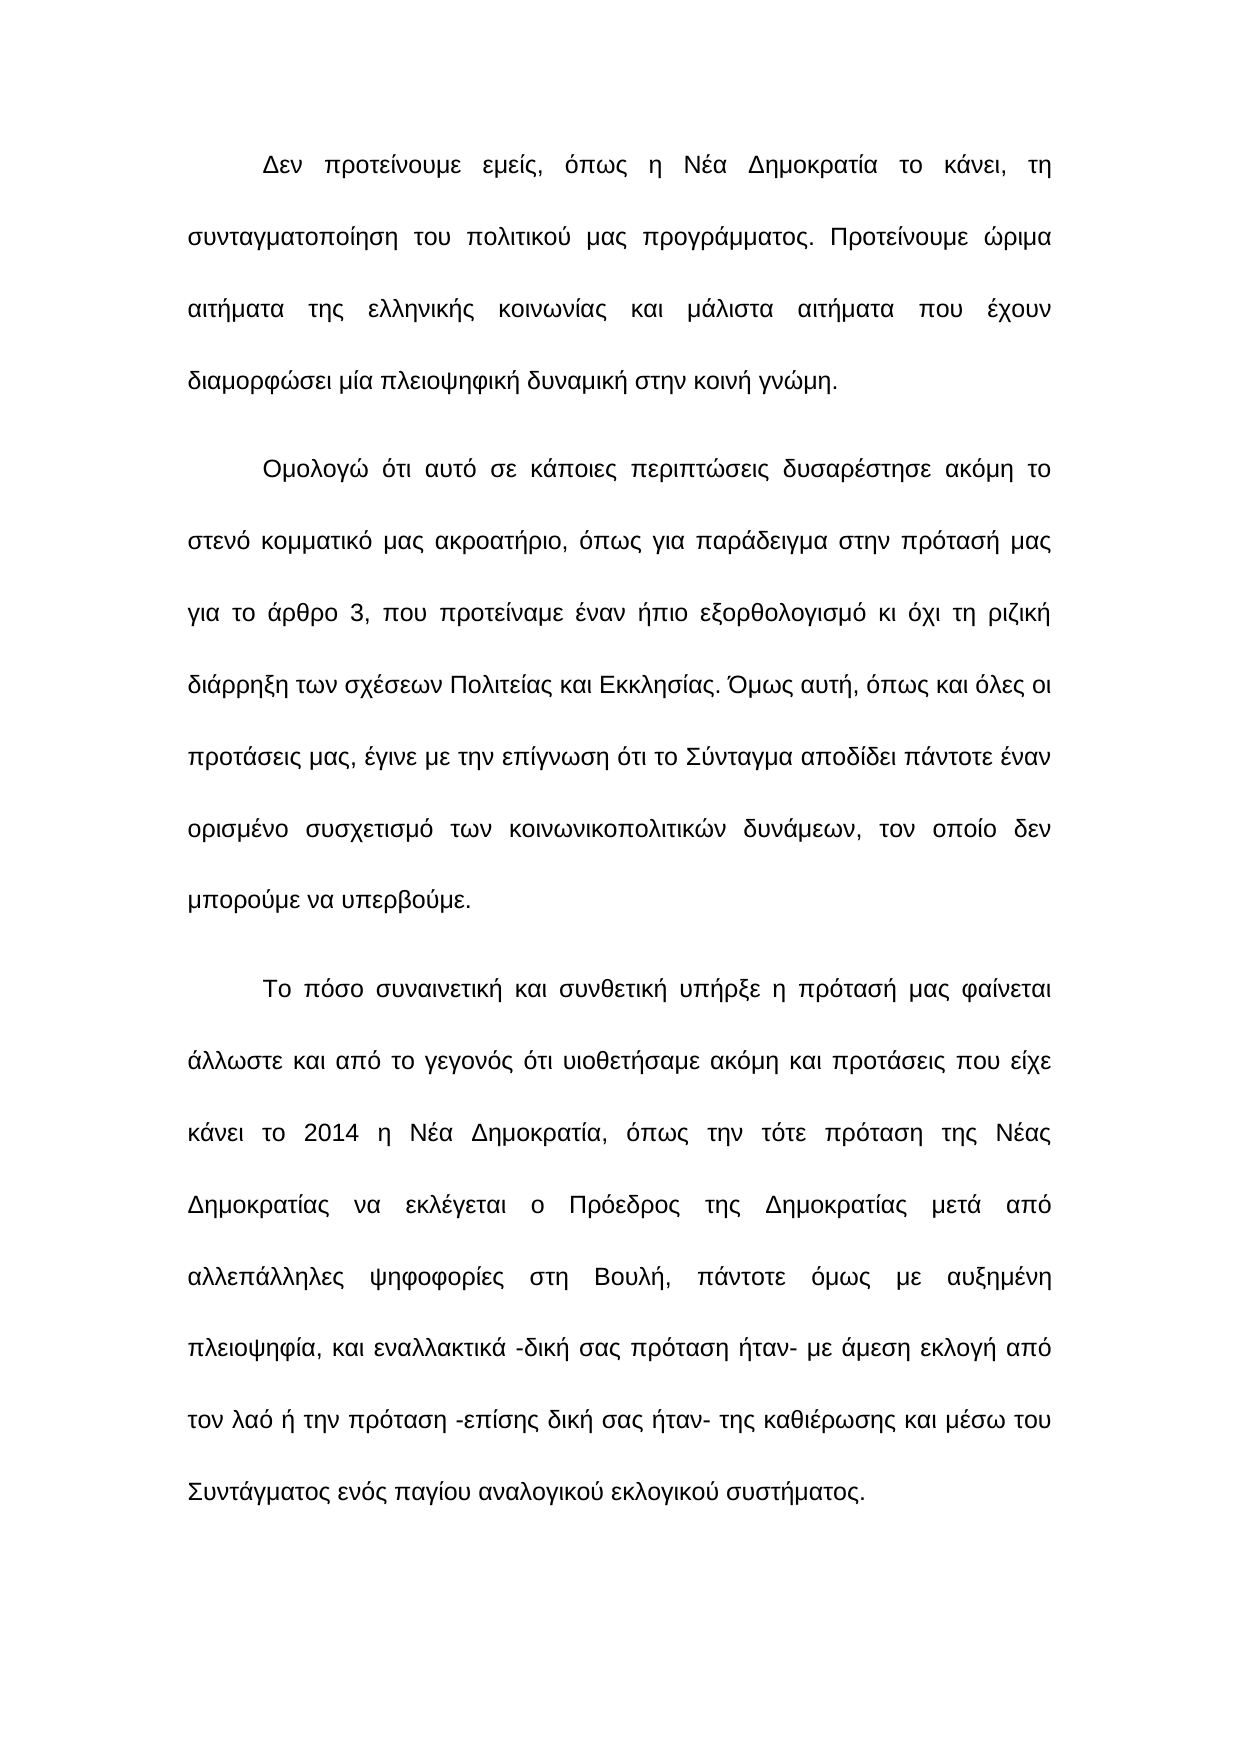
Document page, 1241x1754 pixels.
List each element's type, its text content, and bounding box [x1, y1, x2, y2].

text Ομολογώ ότι αυτό σε κάποιες περιπτώσεις δυσαρέστησε ακόμη το στενό κομματικό μας ακροατήριο, όπως για παράδειγμα στην πρότασή μας για το άρθρο 3, που προτείναμε έναν ήπιο εξορθολογισμό κι όχι τη ριζική διάρρηξη των σχέσεων Πολιτείας και Εκκλησίας. Όμως αυτή, όπως και όλες οι προτάσεις μας, έγινε με την επίγνωση ότι το Σύνταγμα αποδίδει πάντοτε έναν ορισμένο συσχετισμό των κοινωνικοπολιτικών δυνάμεων, τον οποίο δεν μπορούμε να υπερβούμε. [187, 454, 1053, 914]
text Δεν προτείνουμε εμείς, όπως η Νέα Δημοκρατία το κάνει, τη συνταγματοποίηση του πολιτικού μας προγράμματος. Προτείνουμε ώριμα αιτήματα της ελληνικής κοινωνίας και μάλιστα αιτήματα που έχουν διαμορφώσει μία πλειοψηφική δυναμική στην κοινή γνώμη. [187, 150, 1053, 394]
text Το πόσο συναινετική και συνθετική υπήρξε η πρότασή μας φαίνεται άλλωστε και από το γεγονός ότι υιοθετήσαμε ακόμη και προτάσεις που είχε κάνει το 2014 η Νέα Δημοκρατία, όπως την τότε πρόταση της Νέας Δημοκρατίας να εκλέγεται ο Πρόεδρος της Δημοκρατίας μετά από αλλεπάλληλες ψηφοφορίες στη Βουλή, πάντοτε όμως με αυξημένη πλειοψηφία, και εναλλακτικά -δική σας πρόταση ήταν- με άμεση εκλογή από τον λαό ή την πρόταση -επίσης δική σας ήταν- της καθιέρωσης και μέσω του Συντάγματος ενός παγίου αναλογικού εκλογικού συστήματος. [187, 974, 1053, 1506]
